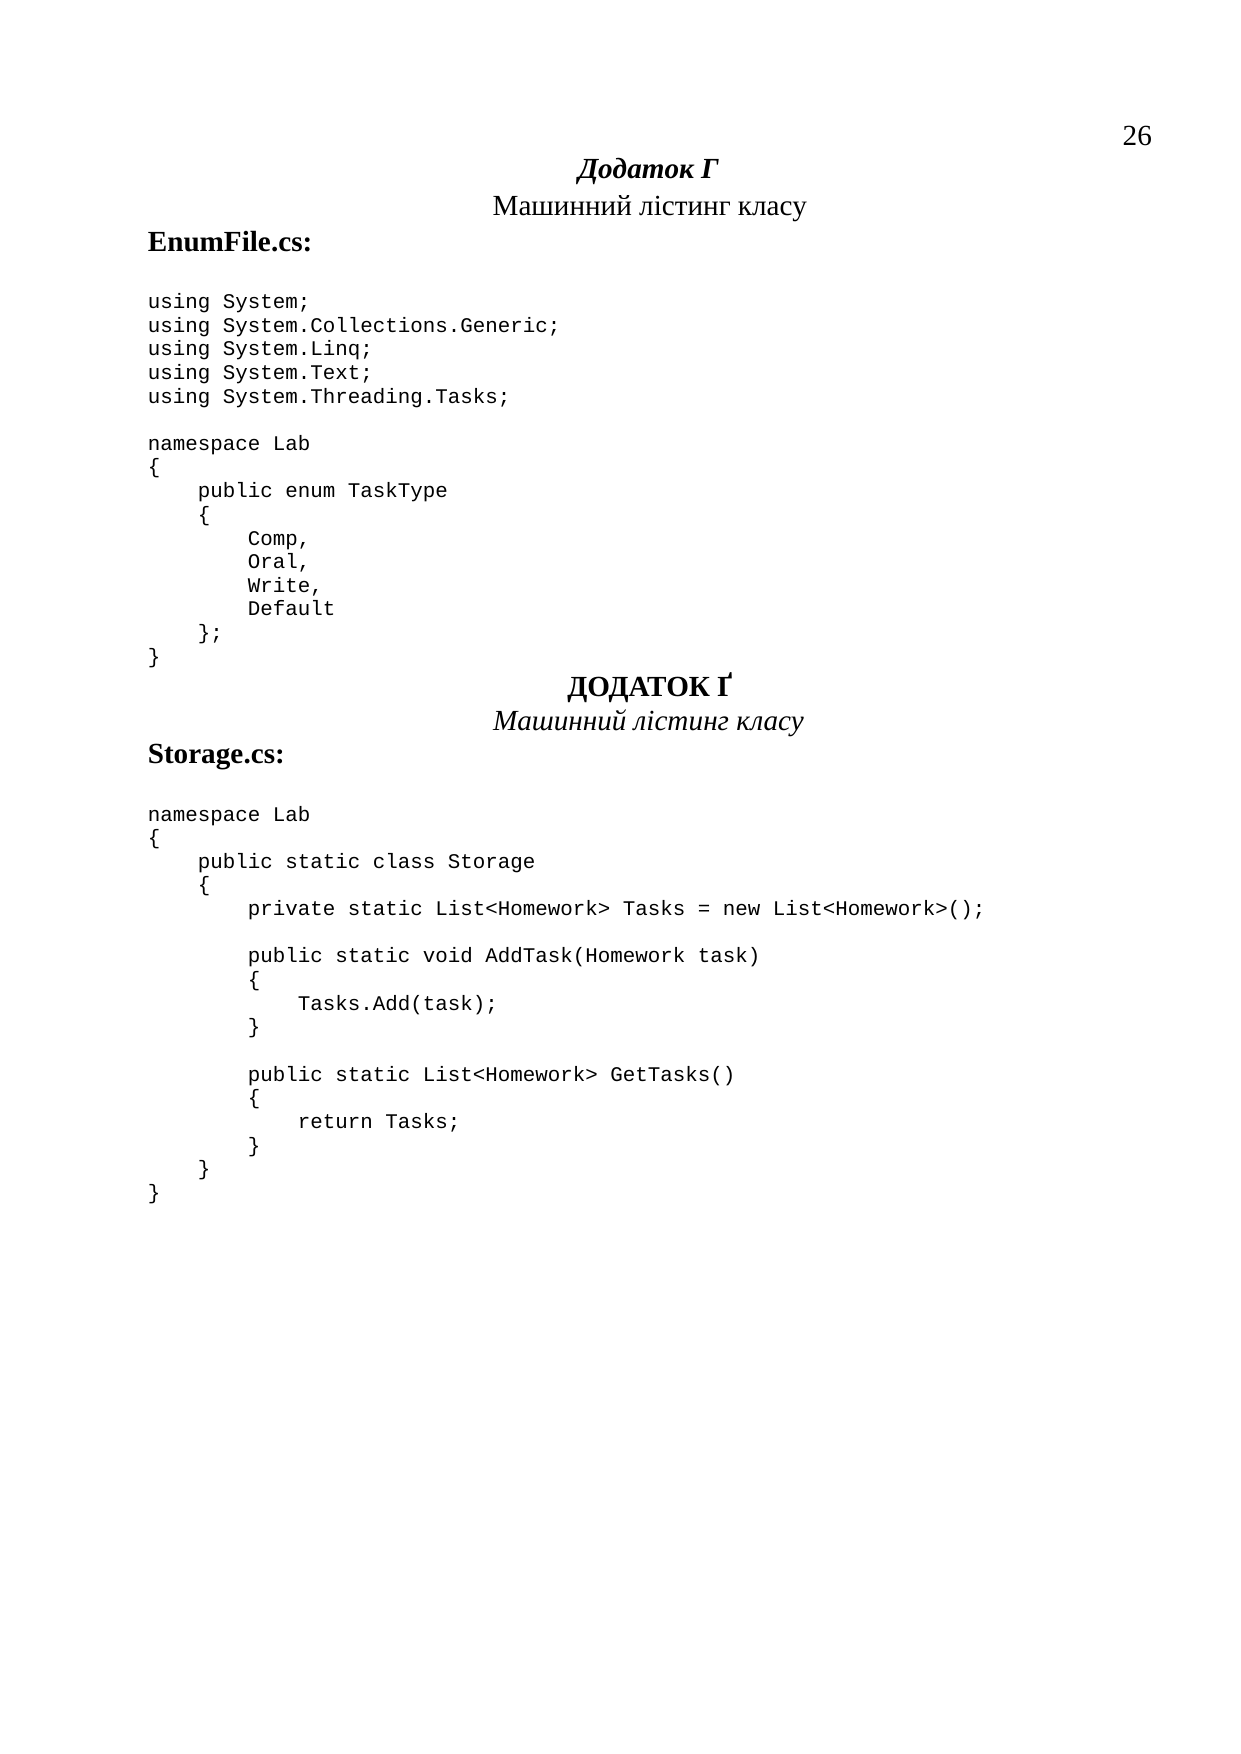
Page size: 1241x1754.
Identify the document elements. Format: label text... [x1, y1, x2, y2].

text } [148, 1182, 1152, 1206]
text namespace Lab [148, 433, 1152, 457]
text { [148, 1087, 1152, 1111]
text { [148, 504, 1152, 527]
text using System.Text; [148, 362, 1152, 386]
text Tasks.Add(task); [148, 993, 1152, 1016]
text Default [148, 598, 1152, 622]
text public static class Storage [148, 851, 1152, 874]
text using System.Threading.Tasks; [148, 386, 1152, 409]
text return Tasks; [148, 1111, 1152, 1134]
text } [148, 1134, 1152, 1158]
text { [148, 874, 1152, 898]
text public static void AddTask(Homework task) [148, 945, 1152, 969]
text public enum TaskType [148, 480, 1152, 504]
text ДОДАТОК Ґ Машинний лістинг класу [148, 669, 1152, 736]
text { [148, 969, 1152, 993]
text using System.Collections.Generic; [148, 315, 1152, 338]
text EnumFile.cs: [148, 224, 1152, 257]
text } [148, 1158, 1152, 1182]
text Storage.cs: [148, 736, 1152, 770]
text } [148, 1016, 1152, 1040]
text public static List<Homework> GetTasks() [148, 1064, 1152, 1087]
text private static List<Homework> Tasks = new List<Homework>(); [148, 898, 1152, 922]
text { [148, 457, 1152, 480]
text Додаток Г Машинний лістинг класу [148, 152, 1152, 221]
text using System; [148, 291, 1152, 315]
text } [148, 646, 1152, 669]
text Comp, [148, 527, 1152, 551]
text using System.Linq; [148, 338, 1152, 362]
text Oral, [148, 551, 1152, 575]
text { [148, 827, 1152, 851]
text }; [148, 622, 1152, 646]
text Write, [148, 575, 1152, 598]
text namespace Lab [148, 803, 1152, 827]
